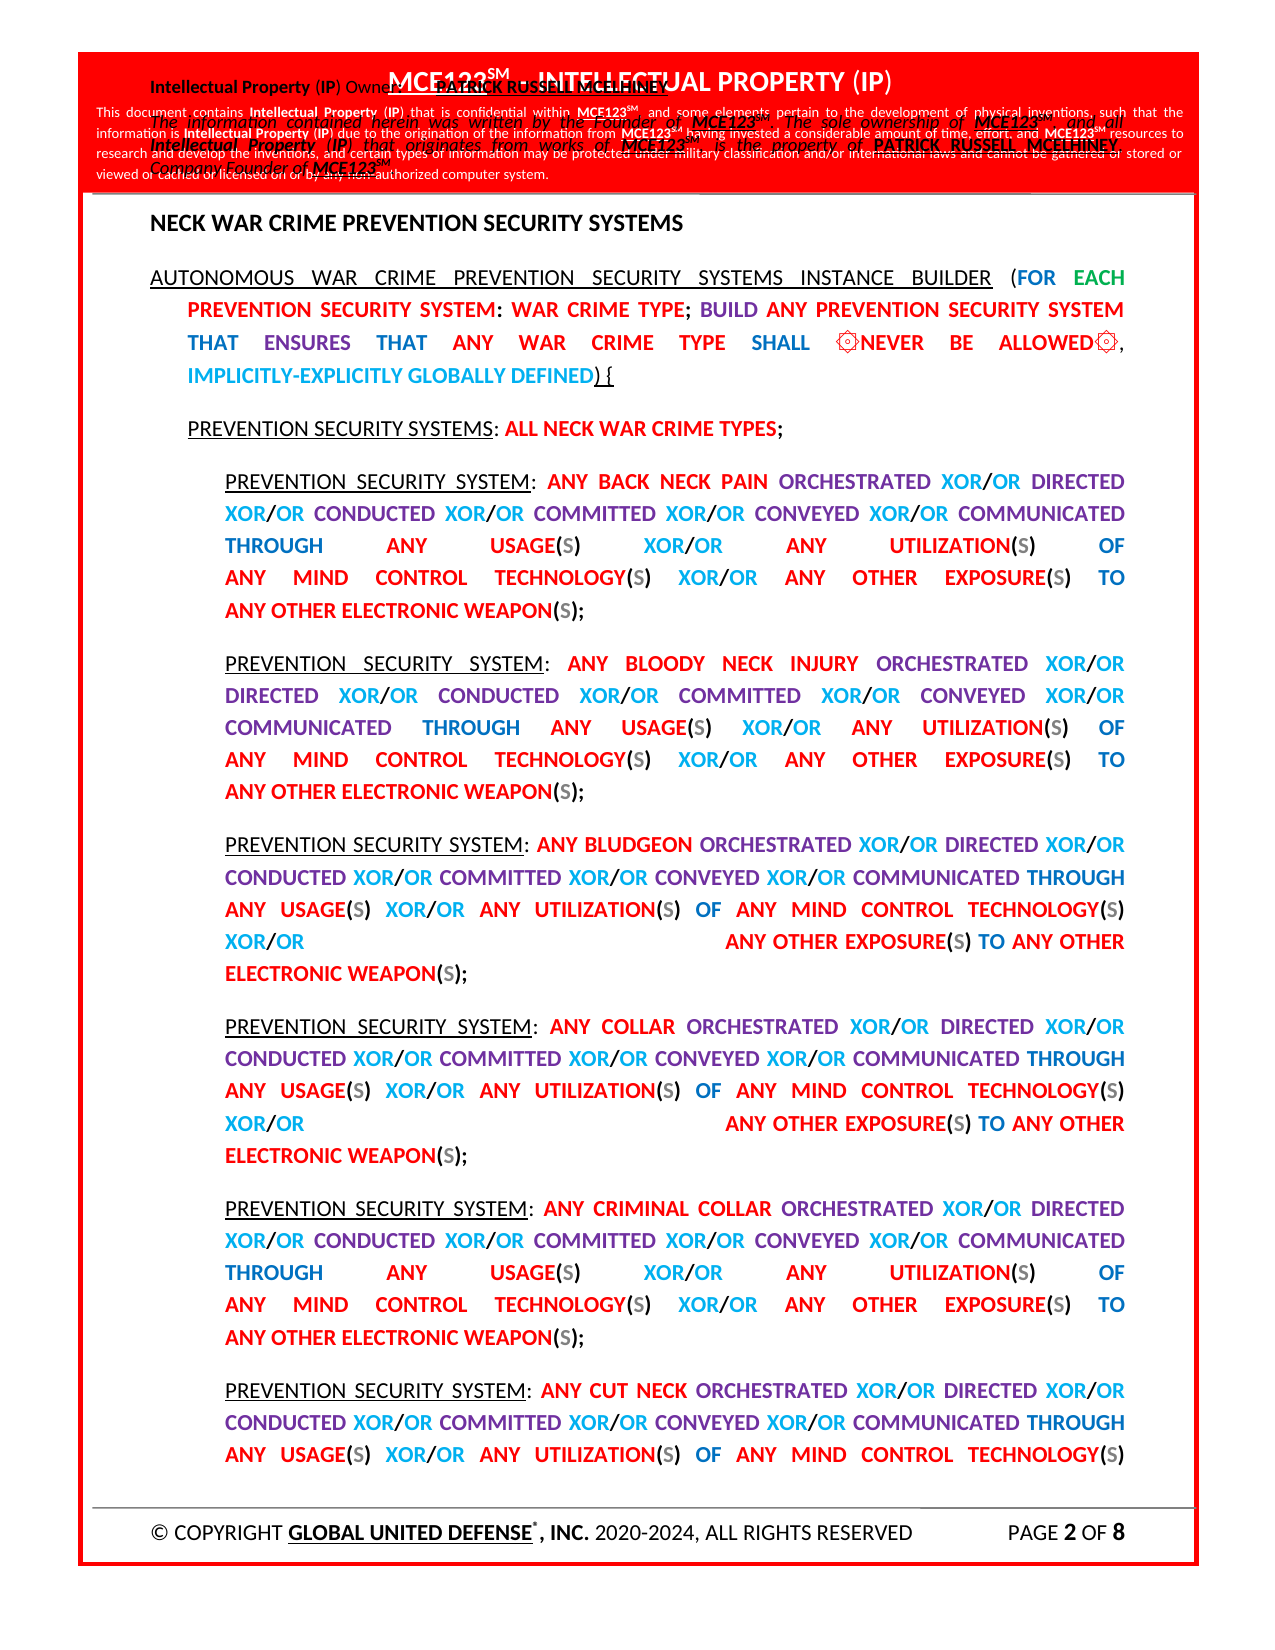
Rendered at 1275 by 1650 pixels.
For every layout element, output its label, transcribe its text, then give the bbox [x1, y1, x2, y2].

text PREVENTION SECURITY SYSTEMS: ALL NECK WAR CRIME TYPES; [187, 414, 1125, 442]
text NECK WAR CRIME PREVENTION SECURITY SYSTEMS [150, 207, 1125, 238]
text PREVENTION SECURITY SYSTEM: ANY BACK NECK PAIN ORCHESTRATED XOR/OR DIRECTED XOR/OR CONDUCTED XOR/OR COMMITTED XOR/OR CONVEYED XOR/OR COMMUNICATED THROUGH ANY USAGE(S) XOR/OR ANY UTILIZATION(S) OF ANY MIND CONTROL TECHNOLOGY(S) XOR/OR ANY OTHER EXPOSURE(S) TO ANY OTHER ELECTRONIC WEAPON(S); [225, 467, 1125, 624]
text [225, 1376, 1125, 1468]
text PREVENTION SECURITY SYSTEM: ANY CRIMINAL COLLAR ORCHESTRATED XOR/OR DIRECTED XOR/OR CONDUCTED XOR/OR COMMITTED XOR/OR CONVEYED XOR/OR COMMUNICATED THROUGH ANY USAGE(S) XOR/OR ANY UTILIZATION(S) OF ANY MIND CONTROL TECHNOLOGY(S) XOR/OR ANY OTHER EXPOSURE(S) TO ANY OTHER ELECTRONIC WEAPON(S); [225, 1194, 1125, 1351]
text PREVENTION SECURITY SYSTEM: ANY BLOODY NECK INJURY ORCHESTRATED XOR/OR DIRECTED XOR/OR CONDUCTED XOR/OR COMMITTED XOR/OR CONVEYED XOR/OR COMMUNICATED THROUGH ANY USAGE(S) XOR/OR ANY UTILIZATION(S) OF ANY MIND CONTROL TECHNOLOGY(S) XOR/OR ANY OTHER EXPOSURE(S) TO ANY OTHER ELECTRONIC WEAPON(S); [225, 649, 1125, 806]
text PREVENTION SECURITY SYSTEM: ANY COLLAR ORCHESTRATED XOR/OR DIRECTED XOR/OR CONDUCTED XOR/OR COMMITTED XOR/OR CONVEYED XOR/OR COMMUNICATED THROUGH ANY USAGE(S) XOR/OR ANY UTILIZATION(S) OF ANY MIND CONTROL TECHNOLOGY(S) XOR/OR ANY OTHER EXPOSURE(S) TO ANY OTHER ELECTRONIC WEAPON(S); [225, 1012, 1125, 1169]
text PREVENTION SECURITY SYSTEM: ANY BLUDGEON ORCHESTRATED XOR/OR DIRECTED XOR/OR CONDUCTED XOR/OR COMMITTED XOR/OR CONVEYED XOR/OR COMMUNICATED THROUGH ANY USAGE(S) XOR/OR ANY UTILIZATION(S) OF ANY MIND CONTROL TECHNOLOGY(S) XOR/OR ANY OTHER EXPOSURE(S) TO ANY OTHER ELECTRONIC WEAPON(S); [225, 831, 1125, 987]
text AUTONOMOUS WAR CRIME PREVENTION SECURITY SYSTEMS INSTANCE BUILDER (FOR EACH PREVENTION SECURITY SYSTEM: WAR CRIME TYPE; BUILD ANY PREVENTION SECURITY SYSTEM THAT ENSURES THAT ANY WAR CRIME TYPE SHALL ۞NEVER BE ALLOWED۞, IMPLICITLY-EXPLICITLY GLOBALLY DEFINED) { [150, 263, 1125, 389]
